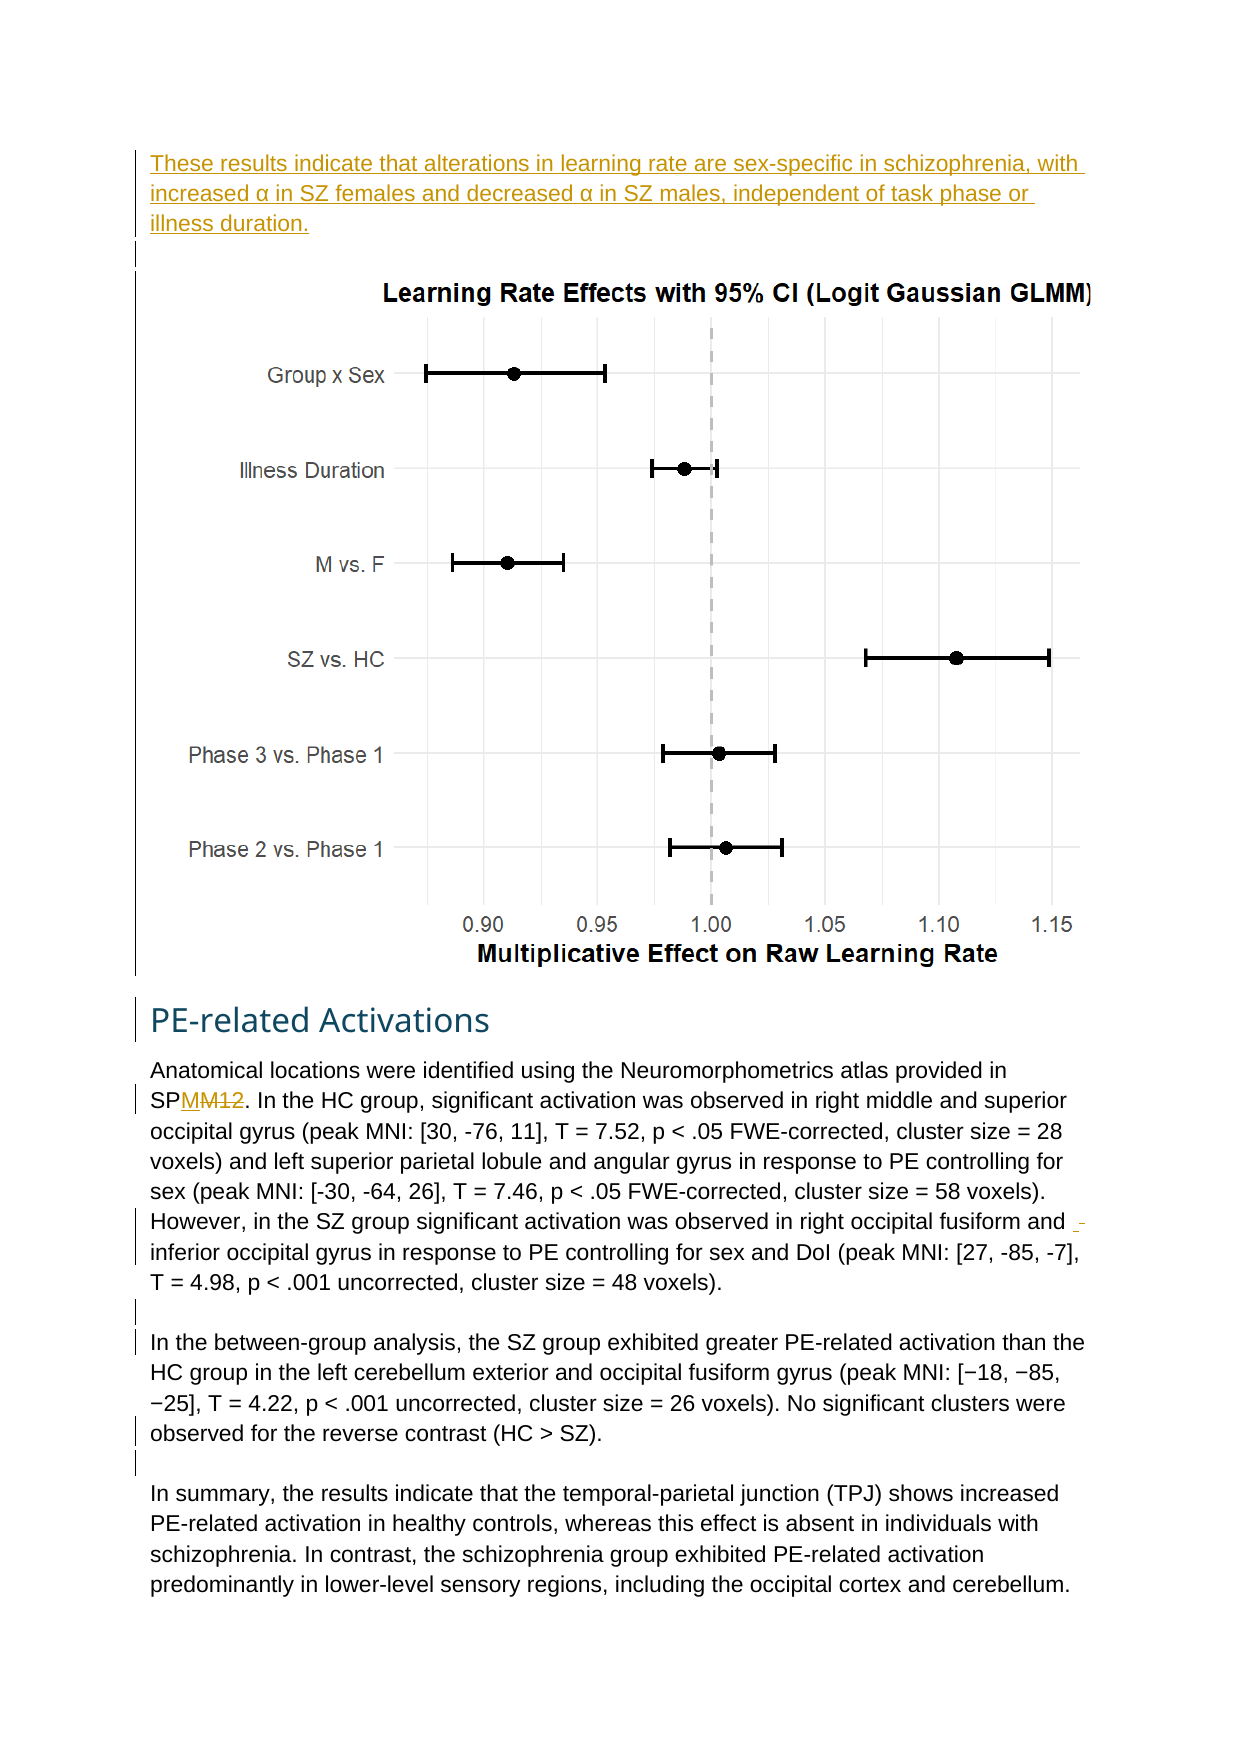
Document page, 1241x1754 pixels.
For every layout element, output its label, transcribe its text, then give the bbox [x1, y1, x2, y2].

text Anatomical locations were identified using the Neuromorphometrics atlas provided in SP. In the HC group, significant activation was observed in right middle and superior occipital gyrus (peak MNI: [30, -76, 11], T = 7.52, p < .05 FWE-corrected, cluster size = 28 voxels) and left superior parietal lobule and angular gyrus in response to PE controlling for sex (peak MNI: [-30, -64, 26], T = 7.46, p < .05 FWE-corrected, cluster size = 58 voxels). [150, 1057, 1090, 1204]
subtitle PE-related Activations [150, 997, 1090, 1042]
picture [150, 270, 1091, 977]
